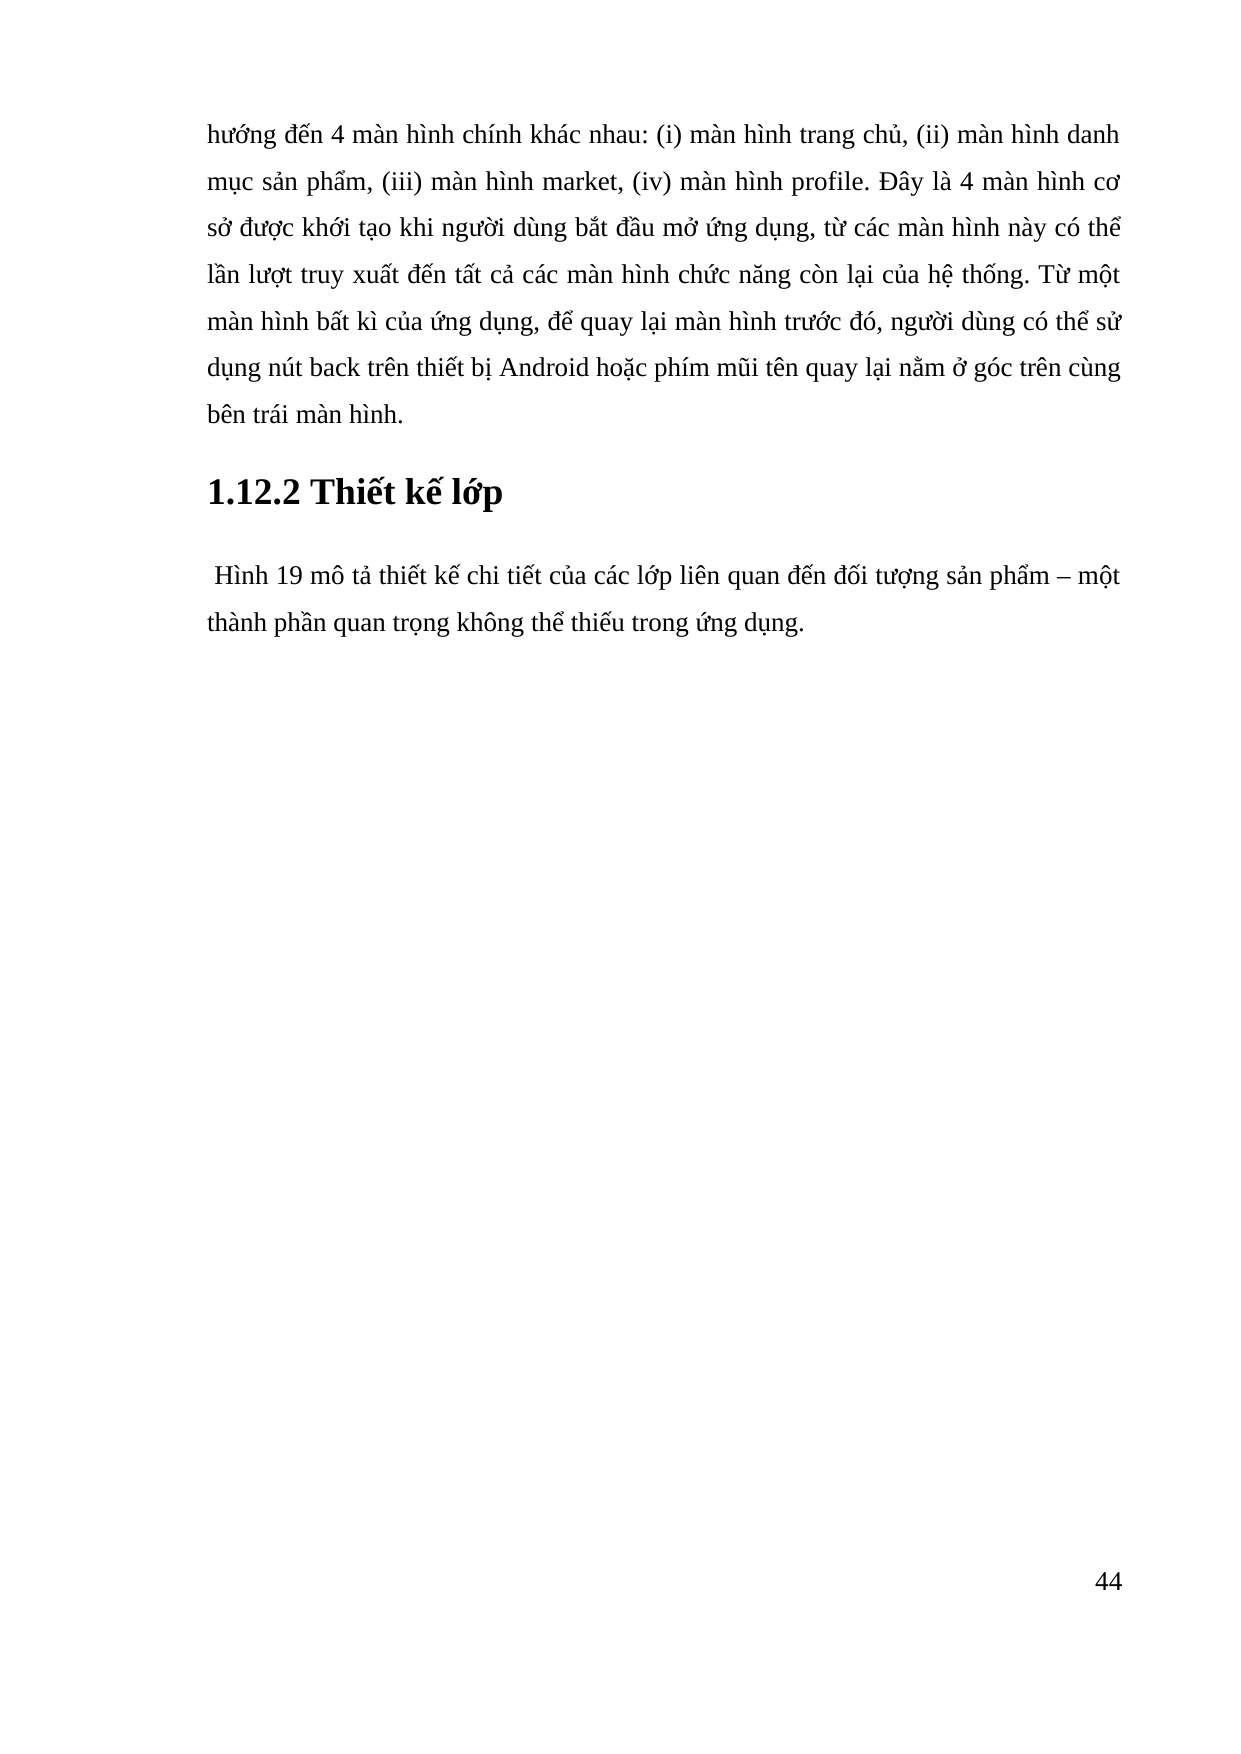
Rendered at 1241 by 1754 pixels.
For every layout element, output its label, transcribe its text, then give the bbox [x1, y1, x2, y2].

subtitle Thiết kế lớp [207, 470, 1122, 513]
text Hình 16 mô tả thiết kế chi tiết của các lớp liên quan đến đối tượng sản phẩm – một thành phần quan trọng không thể thiếu trong ứng dụng. [207, 559, 1122, 637]
